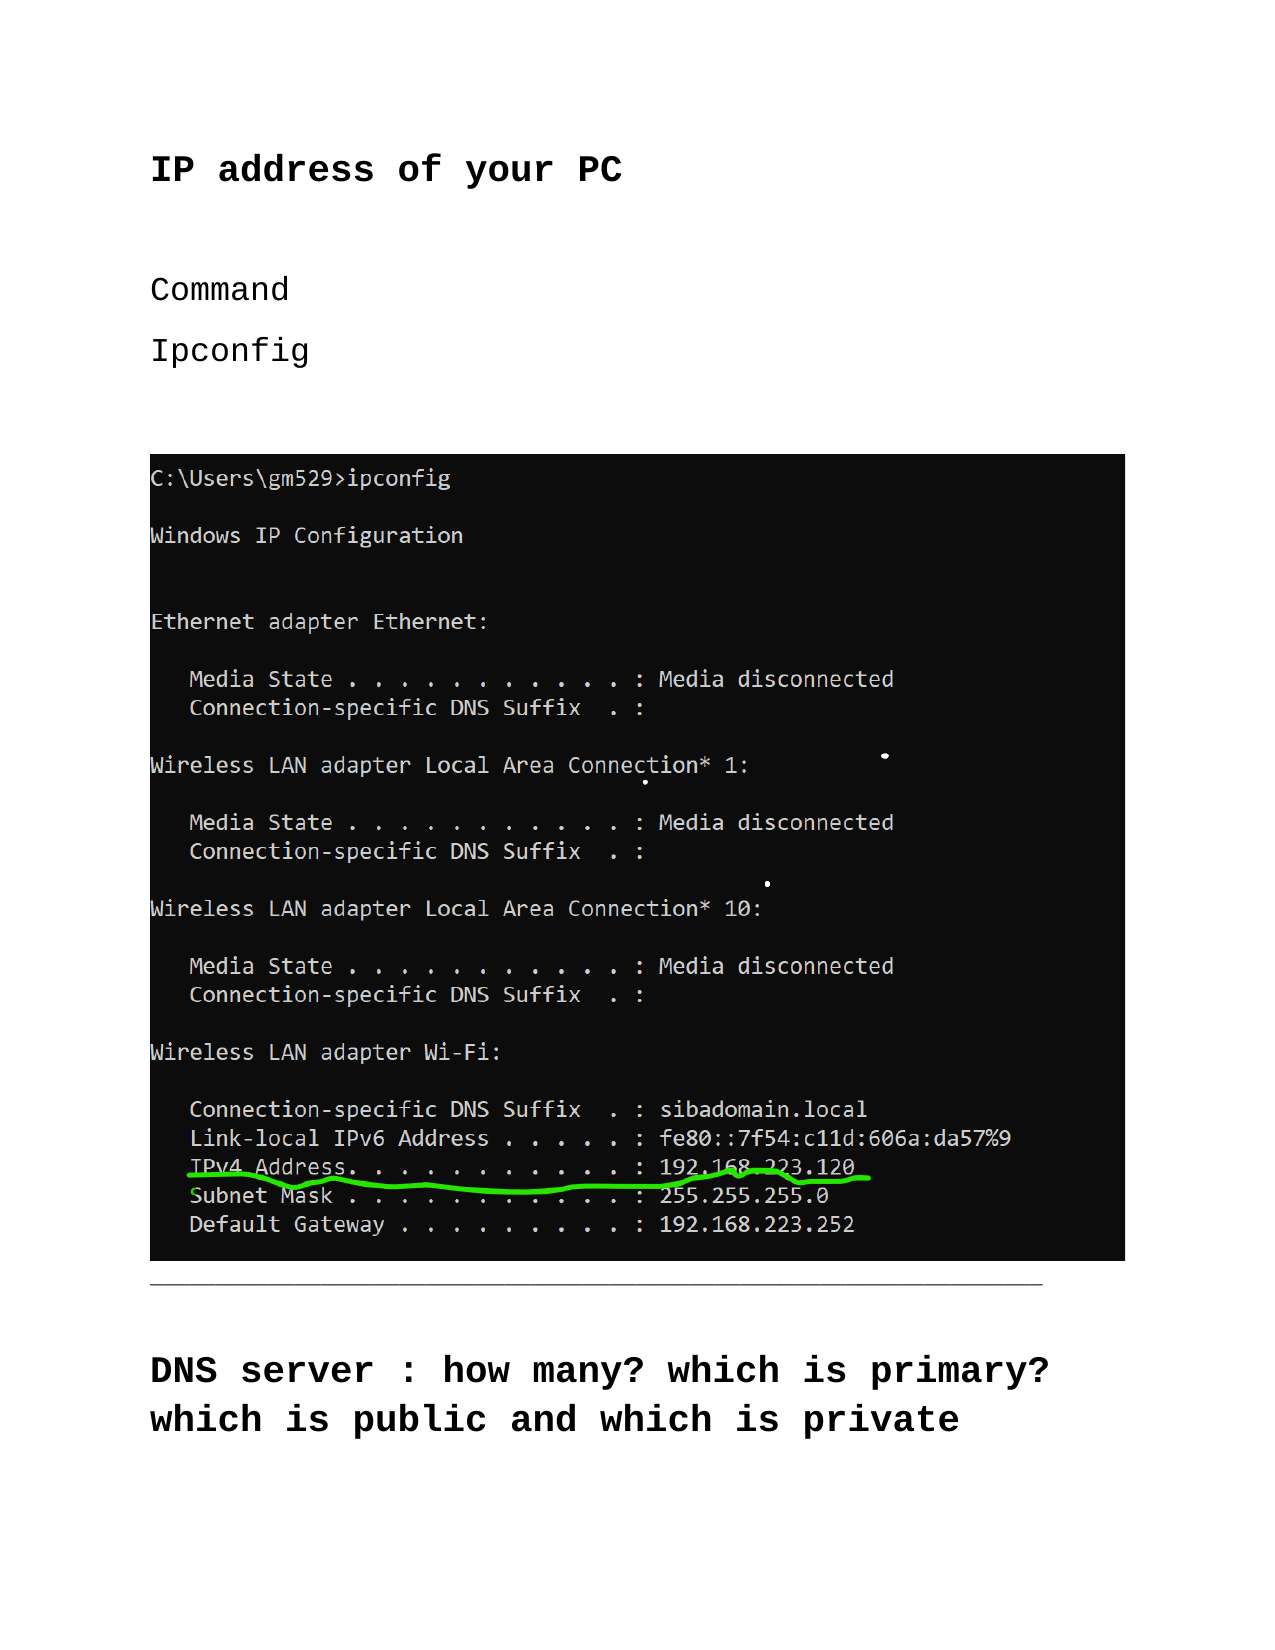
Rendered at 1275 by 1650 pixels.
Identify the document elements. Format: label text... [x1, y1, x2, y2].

text Ipconfig [150, 333, 1125, 371]
text IP address of your PC [150, 150, 1125, 192]
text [150, 1351, 1125, 1443]
text ____________________________________________________________________ [150, 1261, 1125, 1329]
text Command [150, 216, 1125, 311]
picture [150, 454, 1125, 1261]
